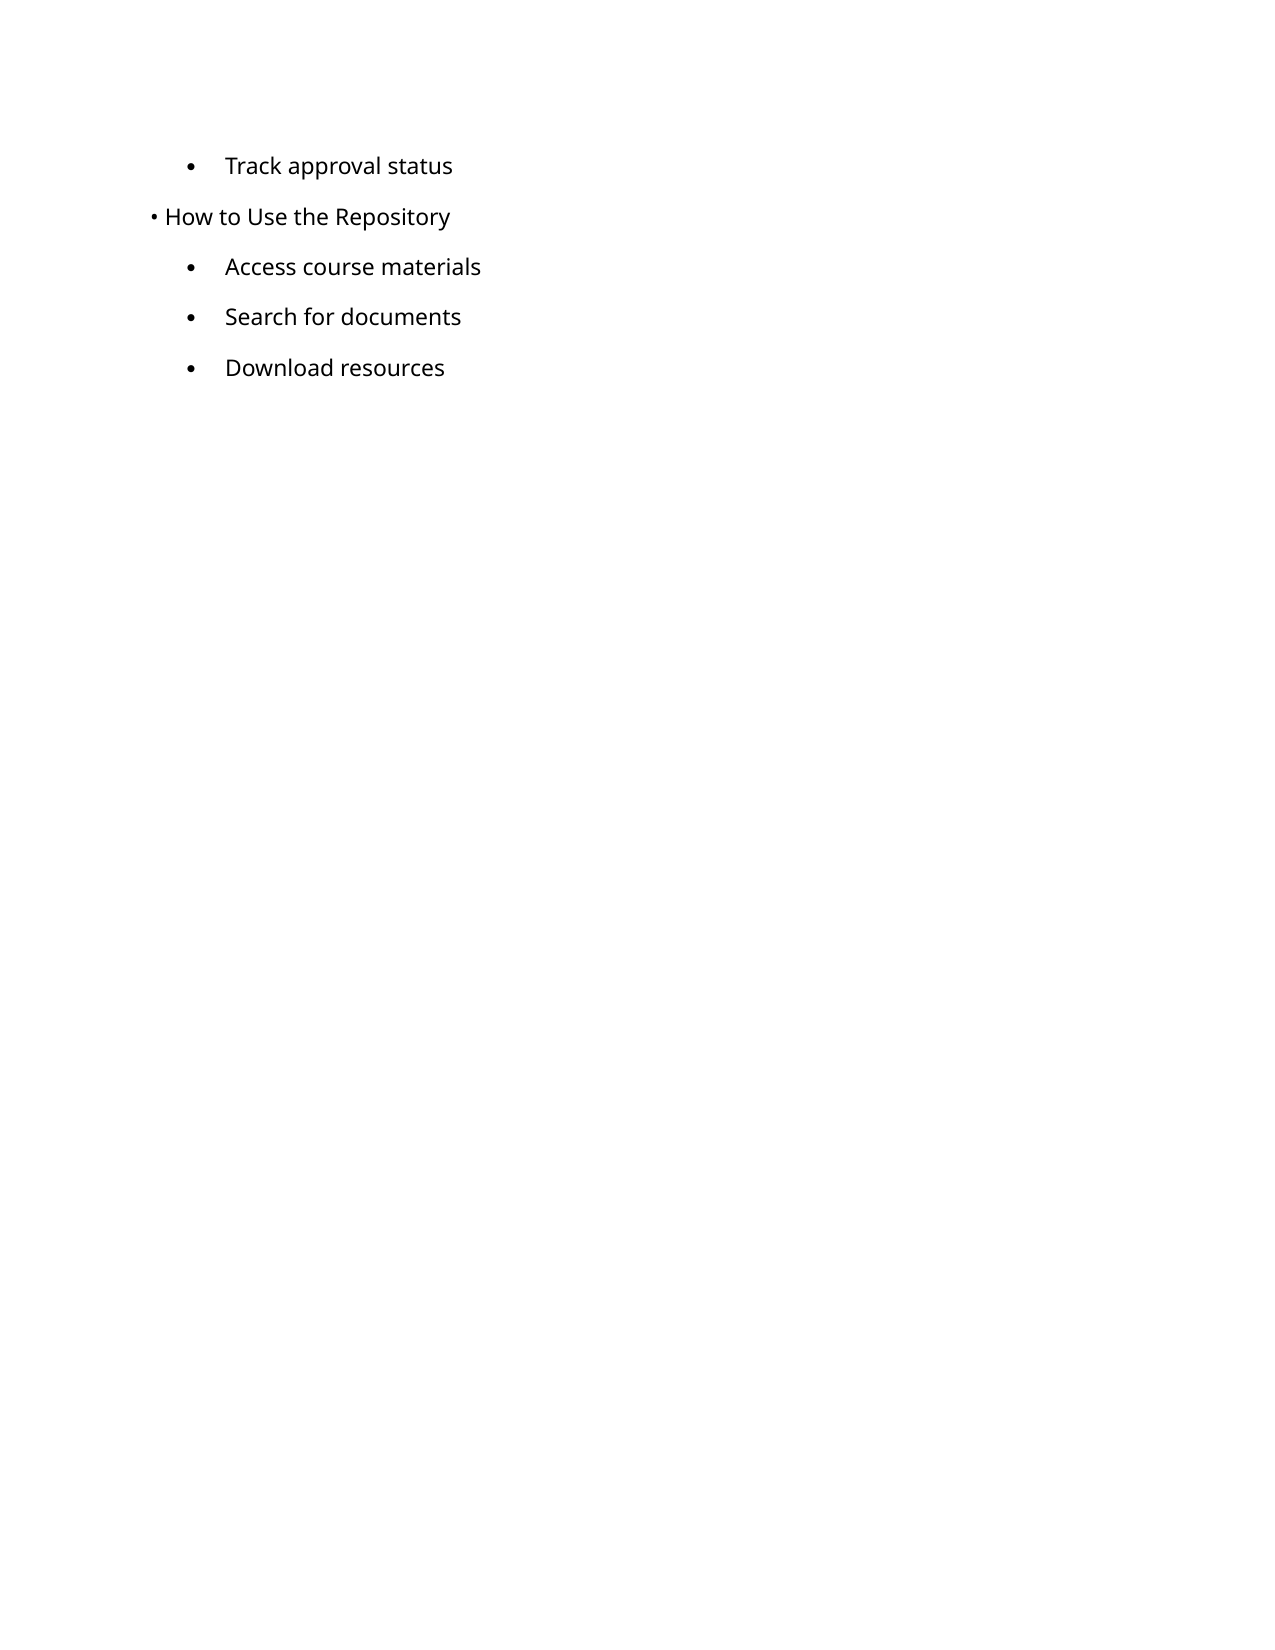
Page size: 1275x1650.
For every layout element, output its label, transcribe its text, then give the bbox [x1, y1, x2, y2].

list Search for documents [187, 301, 1125, 332]
list Access course materials [187, 251, 1125, 282]
list Track approval status [187, 150, 1125, 181]
text • How to Use the Repository [150, 200, 1125, 232]
list Download resources [187, 352, 1125, 383]
